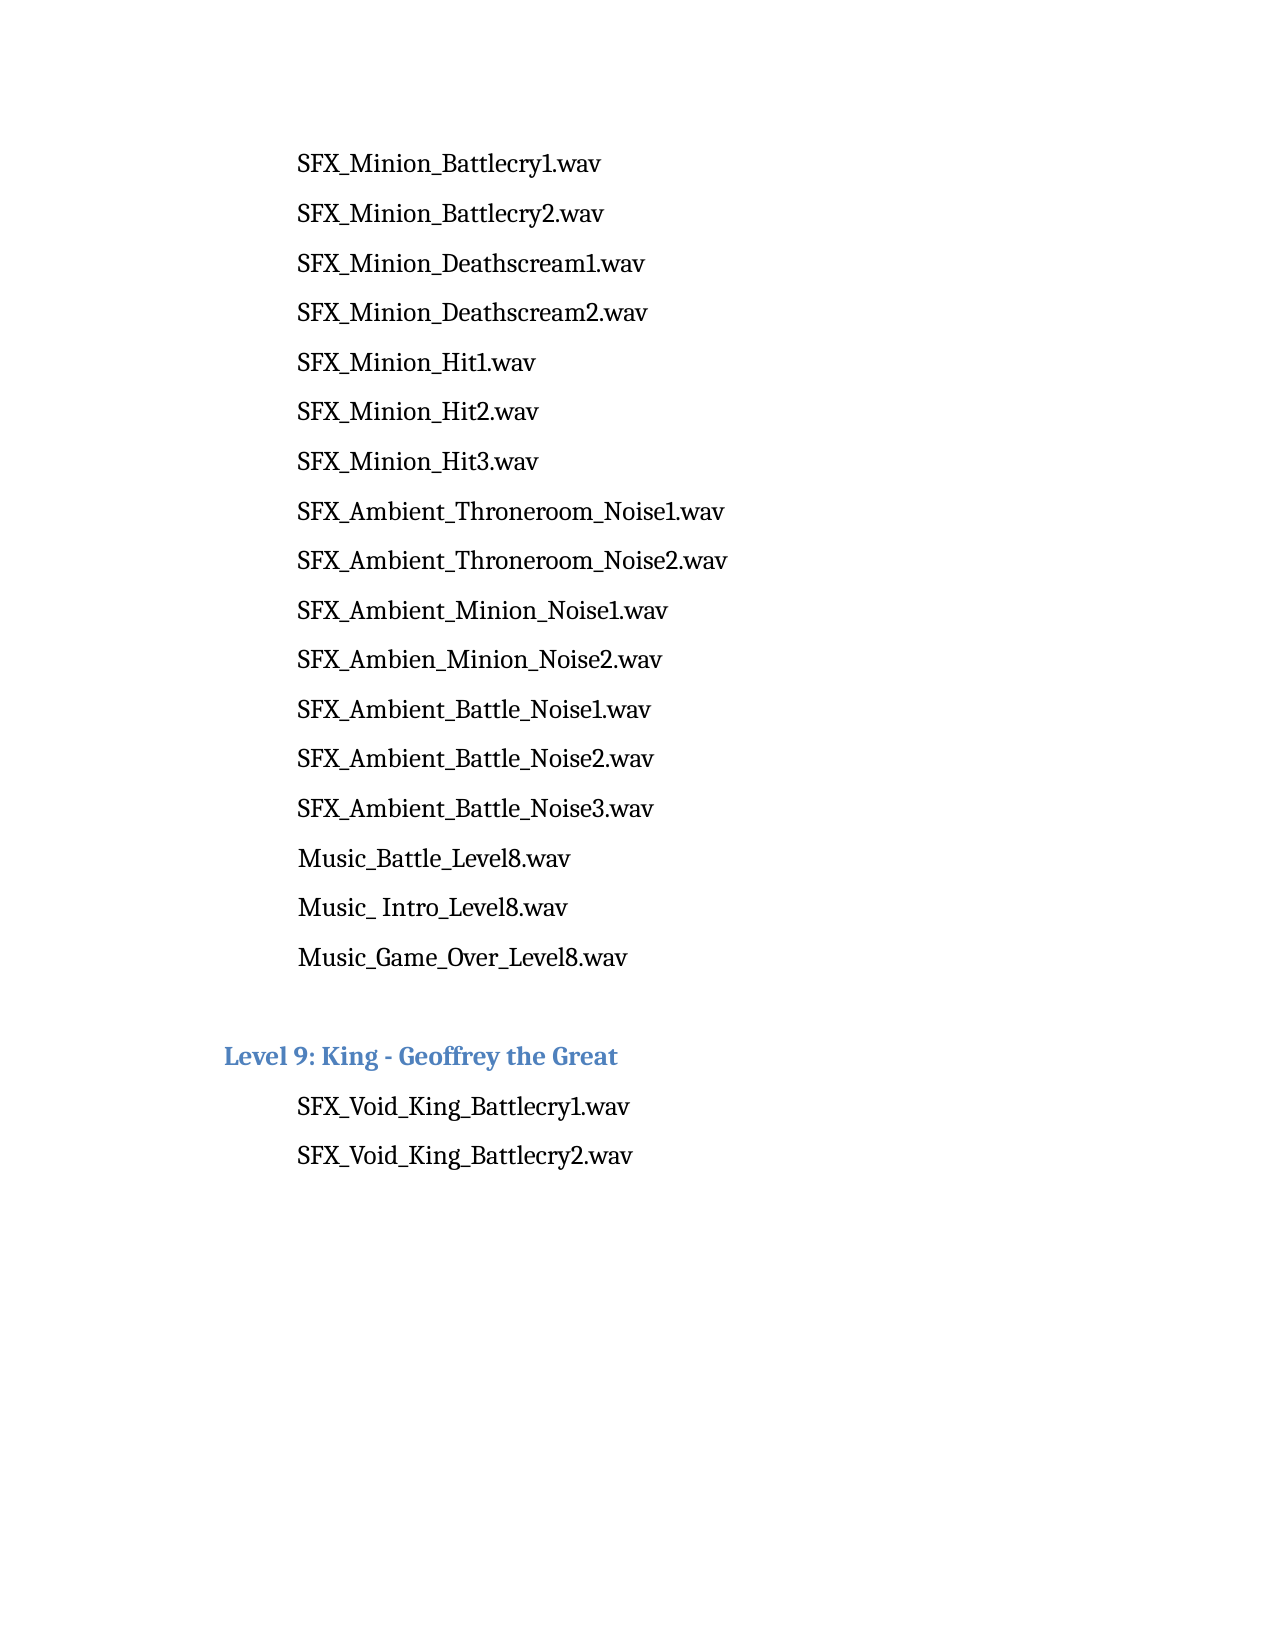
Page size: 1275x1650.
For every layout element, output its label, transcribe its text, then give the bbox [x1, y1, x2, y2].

text SFX_Minion_Hit1.wav [150, 348, 1125, 377]
text SFX_Ambient_Battle_Noise2.wav [150, 745, 1125, 774]
text SFX_Ambient_Battle_Noise1.wav [150, 695, 1125, 724]
text Music_Battle_Level8.wav [150, 844, 1125, 873]
text Music_ Intro_Level8.wav [150, 894, 1125, 922]
text SFX_Minion_Hit3.wav [150, 447, 1125, 476]
text Music_Game_Over_Level8.wav [150, 943, 1125, 972]
text SFX_Minion_Deathscream2.wav [150, 299, 1125, 327]
text SFX_Minion_Deathscream1.wav [150, 249, 1125, 278]
text SFX_Minion_Hit2.wav [150, 398, 1125, 427]
text SFX_Ambient_Throneroom_Noise2.wav [150, 547, 1125, 575]
text SFX_Ambient_Battle_Noise3.wav [150, 794, 1125, 823]
text Level 9: King - Geoffrey the Great [150, 1042, 1125, 1071]
text SFX_Minion_Battlecry2.wav [150, 199, 1125, 228]
text SFX_Ambient_Minion_Noise1.wav [150, 596, 1125, 625]
text SFX_Void_King_Battlecry1.wav [150, 1092, 1125, 1121]
text SFX_Void_King_Battlecry2.wav [150, 1142, 1125, 1170]
text SFX_Ambient_Throneroom_Noise1.wav [150, 497, 1125, 526]
text SFX_Ambien_Minion_Noise2.wav [150, 646, 1125, 674]
text SFX_Minion_Battlecry1.wav [150, 150, 1125, 179]
